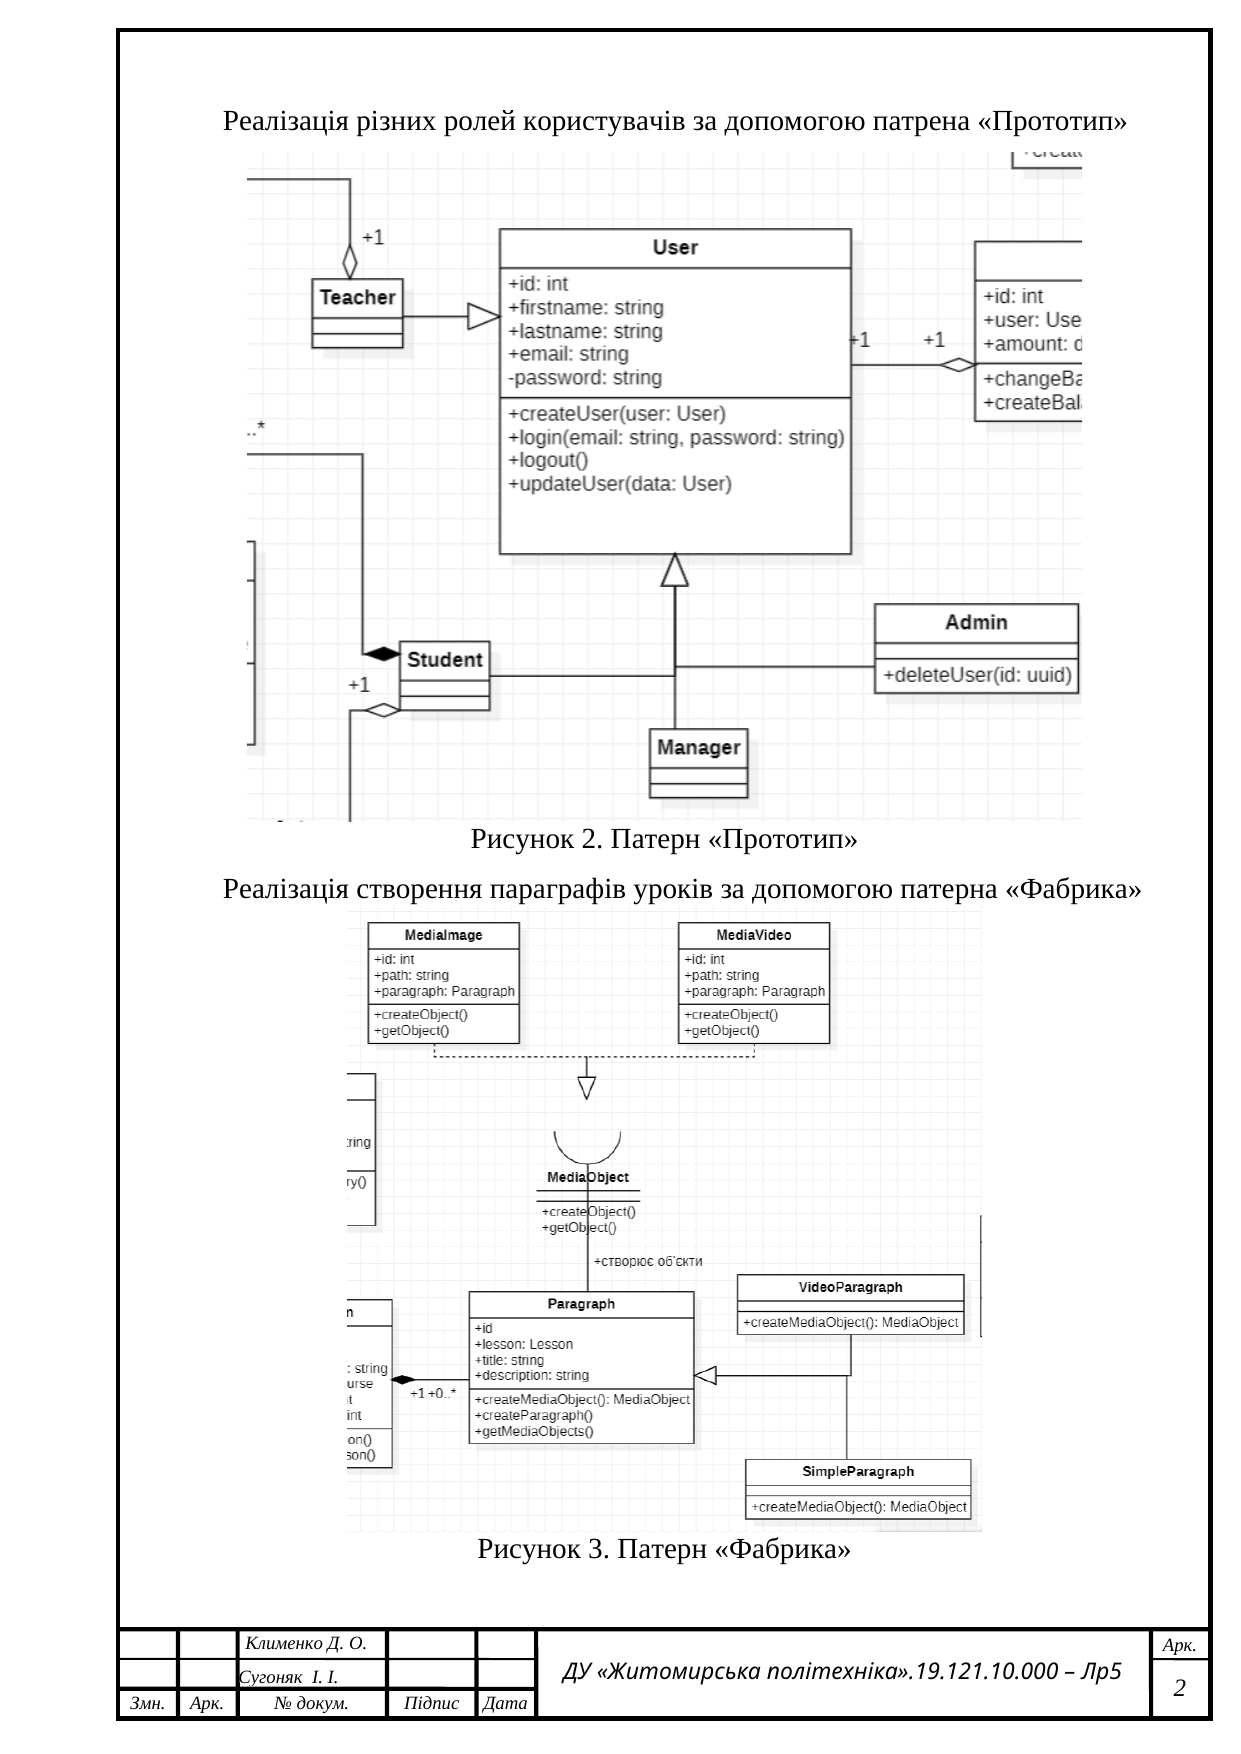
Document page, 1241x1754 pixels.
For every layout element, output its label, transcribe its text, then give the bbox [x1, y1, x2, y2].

text Реалізація створення параграфів уроків за допомогою патерна «Фабрика» [148, 871, 1152, 905]
text Рисунок 3. Патерн «Фабрика» [177, 1532, 1152, 1565]
picture [246, 152, 1083, 822]
picture [347, 905, 982, 1532]
text Рисунок 2. Патерн «Прототип» [177, 821, 1152, 855]
text Реалізація різних ролей користувачів за допомогою патрена «Прототип» [177, 103, 1152, 136]
